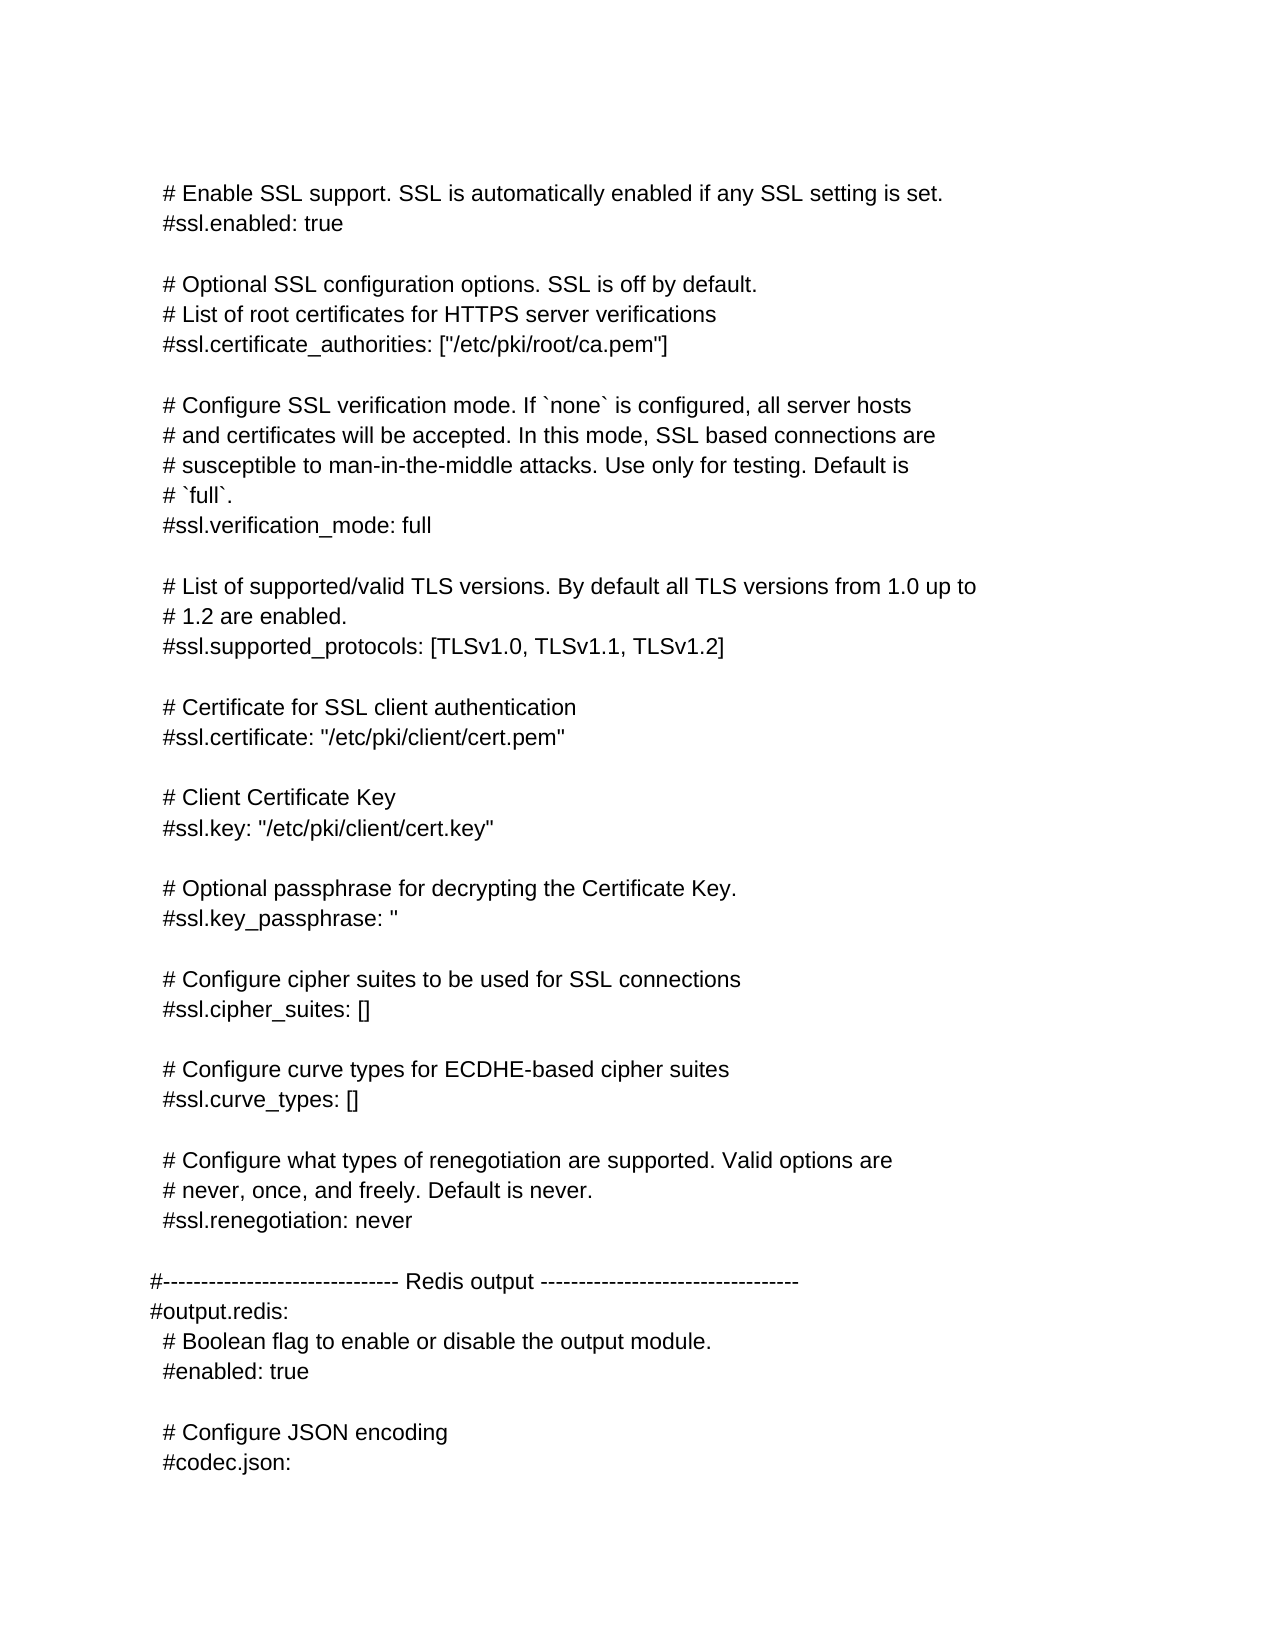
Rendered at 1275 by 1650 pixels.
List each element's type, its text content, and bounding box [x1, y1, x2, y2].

text # susceptible to man-in-the-middle attacks. Use only for testing. Default is [150, 452, 1125, 478]
text #ssl.renegotiation: never [150, 1207, 1125, 1234]
text #ssl.cipher_suites: [] [150, 996, 1125, 1022]
text #ssl.verification_mode: full [150, 512, 1125, 539]
text #ssl.key: "/etc/pki/client/cert.key" [150, 814, 1125, 841]
text # List of root certificates for HTTPS server verifications [150, 301, 1125, 327]
text # and certificates will be accepted. In this mode, SSL based connections are [150, 422, 1125, 448]
text # Configure curve types for ECDHE-based cipher suites [150, 1056, 1125, 1083]
text #ssl.curve_types: [] [150, 1086, 1125, 1113]
text # never, once, and freely. Default is never. [150, 1177, 1125, 1203]
text # Configure SSL verification mode. If `none` is configured, all server hosts [150, 392, 1125, 418]
text # 1.2 are enabled. [150, 603, 1125, 629]
text #enabled: true [150, 1358, 1125, 1385]
text #ssl.enabled: true [150, 210, 1125, 237]
text #ssl.certificate: "/etc/pki/client/cert.pem" [150, 724, 1125, 750]
text # Boolean flag to enable or disable the output module. [150, 1328, 1125, 1354]
text # Configure JSON encoding [150, 1419, 1125, 1445]
text #ssl.supported_protocols: [TLSv1.0, TLSv1.1, TLSv1.2] [150, 633, 1125, 660]
text # Client Certificate Key [150, 784, 1125, 811]
text #------------------------------- Redis output ---------------------------------- [150, 1268, 1125, 1294]
text # Configure what types of renegotiation are supported. Valid options are [150, 1147, 1125, 1173]
text #codec.json: [150, 1449, 1125, 1475]
text #output.redis: [150, 1298, 1125, 1324]
text # `full`. [150, 482, 1125, 509]
text # List of supported/valid TLS versions. By default all TLS versions from 1.0 up to [150, 573, 1125, 599]
text # Optional passphrase for decrypting the Certificate Key. [150, 875, 1125, 901]
text #ssl.certificate_authorities: ["/etc/pki/root/ca.pem"] [150, 331, 1125, 358]
text #ssl.key_passphrase: '' [150, 905, 1125, 932]
text # Configure cipher suites to be used for SSL connections [150, 966, 1125, 992]
text # Enable SSL support. SSL is automatically enabled if any SSL setting is set. [150, 180, 1125, 207]
text # Optional SSL configuration options. SSL is off by default. [150, 271, 1125, 297]
text # Certificate for SSL client authentication [150, 694, 1125, 720]
